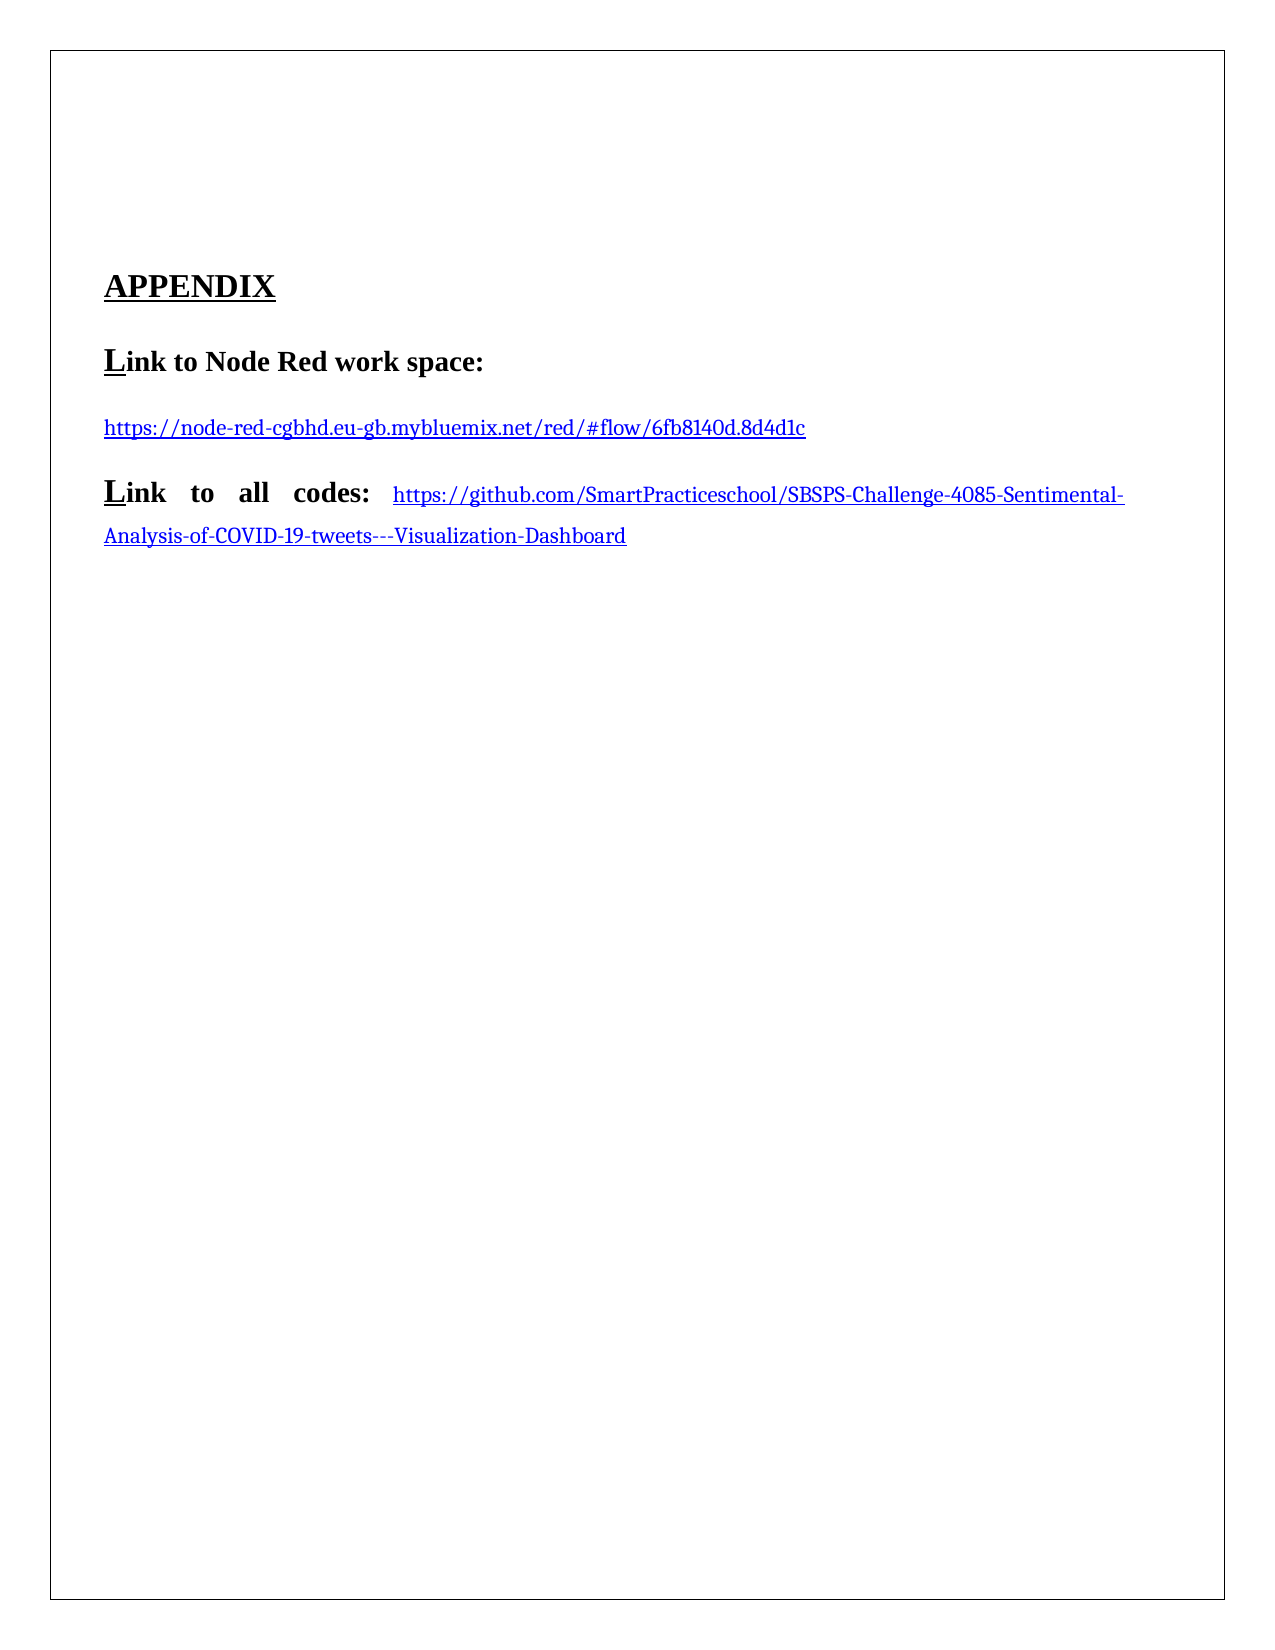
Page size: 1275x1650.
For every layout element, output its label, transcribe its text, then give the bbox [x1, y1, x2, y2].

text Link to all codes: https://github.com/SmartPracticeschool/SBSPS-Challenge-4085-Sentimental-Analysis-of-COVID-19-tweets---Visualization-Dashboard [103, 471, 1125, 549]
text https://node-red-cgbhd.eu-gb.mybluemix.net/red/#flow/6fb8140d.8d4d1c [103, 415, 1125, 441]
text Link to Node Red work space: [103, 341, 1125, 379]
text APPENDIX [103, 266, 1125, 305]
